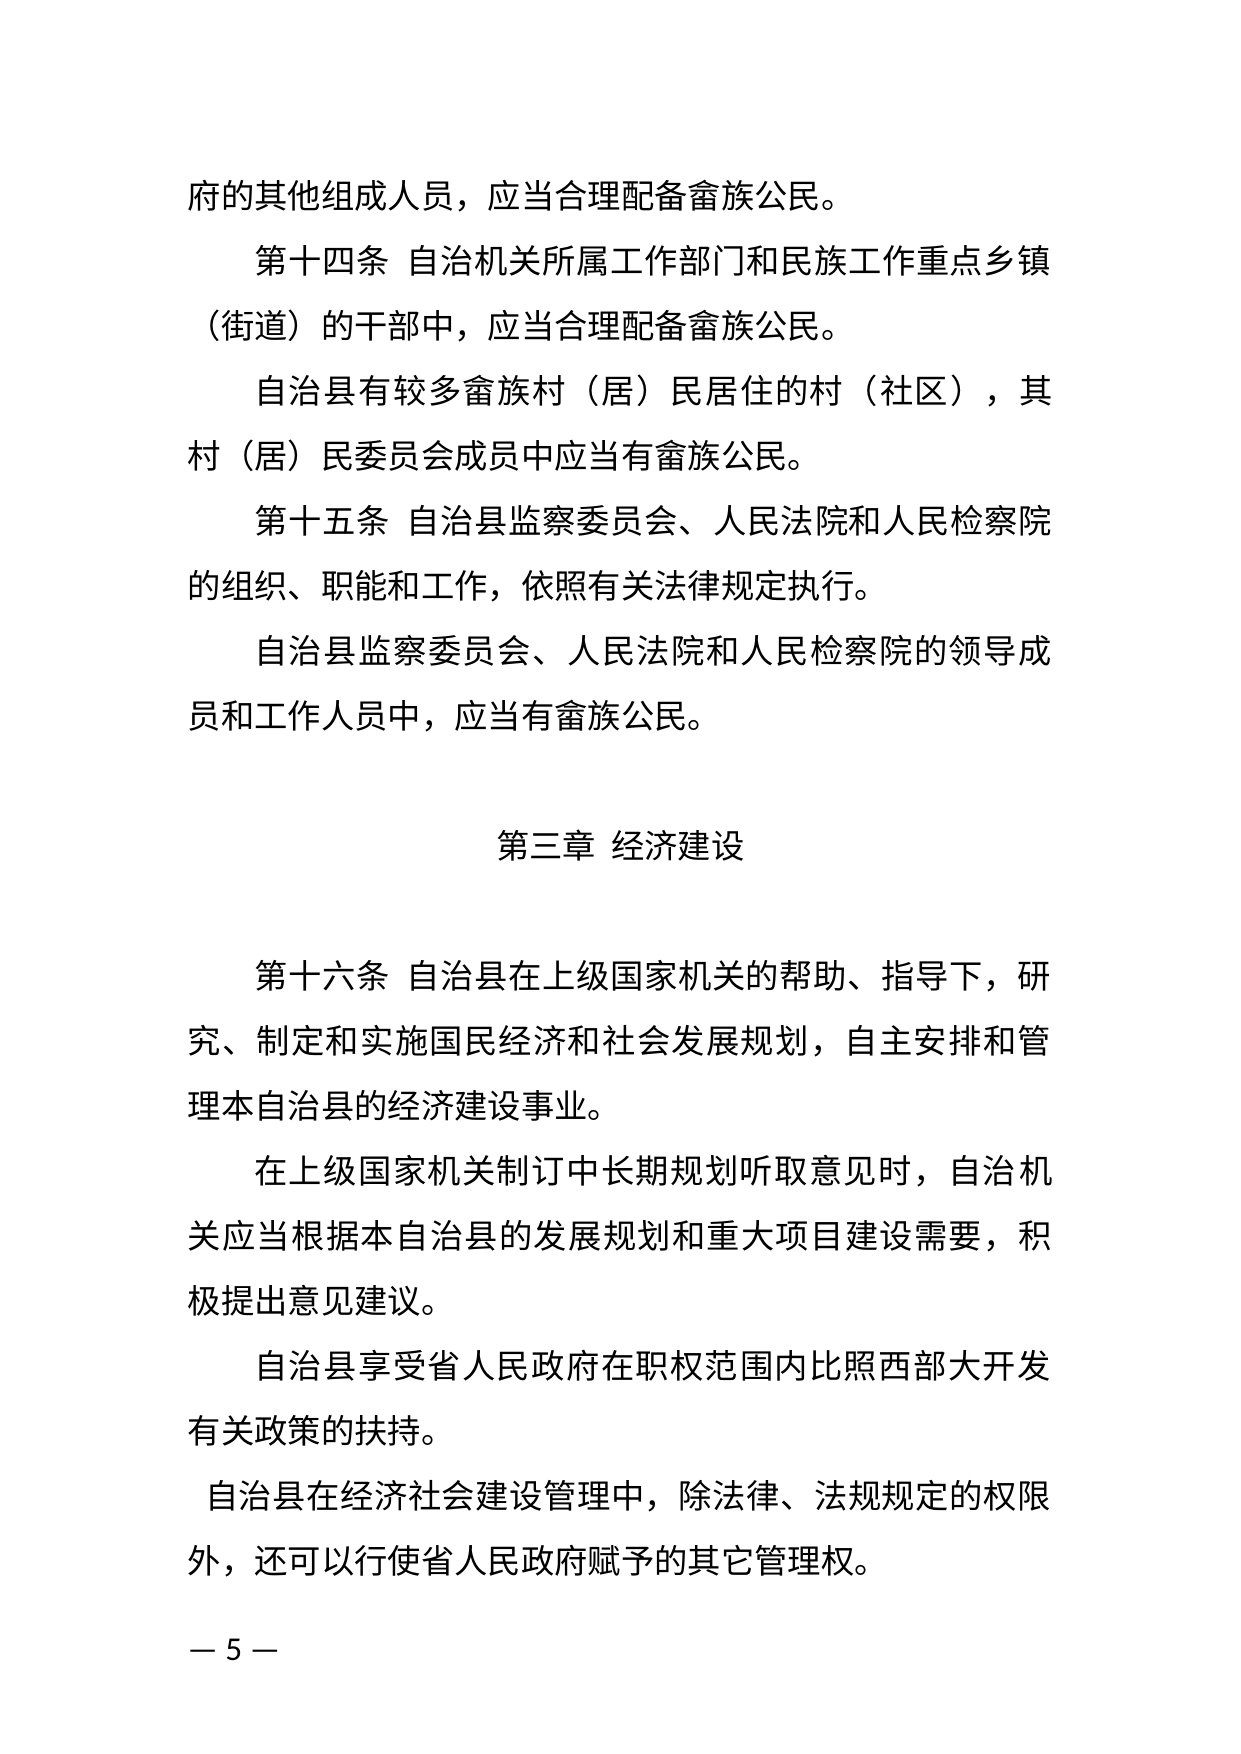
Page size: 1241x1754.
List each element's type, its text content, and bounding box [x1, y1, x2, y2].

text 第十四条 自治机关所属工作部门和民族工作重点乡镇（街道）的干部中，应当合理配备畲族公民。 [187, 227, 1053, 357]
text 自治县监察委员会、人民法院和人民检察院的领导成员和工作人员中，应当有畲族公民。 [187, 617, 1053, 747]
text 第三章 经济建设 [187, 812, 1053, 877]
text 第十六条 自治县在上级国家机关的帮助、指导下，研究、制定和实施国民经济和社会发展规划，自主安排和管理本自治县的经济建设事业。 [187, 942, 1053, 1137]
text 自治县有较多畲族村（居）民居住的村（社区），其村（居）民委员会成员中应当有畲族公民。 [187, 357, 1053, 487]
text 第十五条 自治县监察委员会、人民法院和人民检察院的组织、职能和工作，依照有关法律规定执行。 [187, 487, 1053, 617]
text 自治县享受省人民政府在职权范围内比照西部大开发有关政策的扶持。 [187, 1332, 1053, 1462]
text 自治县在经济社会建设管理中，除法律、法规规定的权限外，还可以行使省人民政府赋予的其它管理权。 [187, 1462, 1053, 1592]
text 在上级国家机关制订中长期规划听取意见时，自治机关应当根据本自治县的发展规划和重大项目建设需要，积极提出意见建议。 [187, 1137, 1053, 1332]
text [187, 162, 1053, 227]
